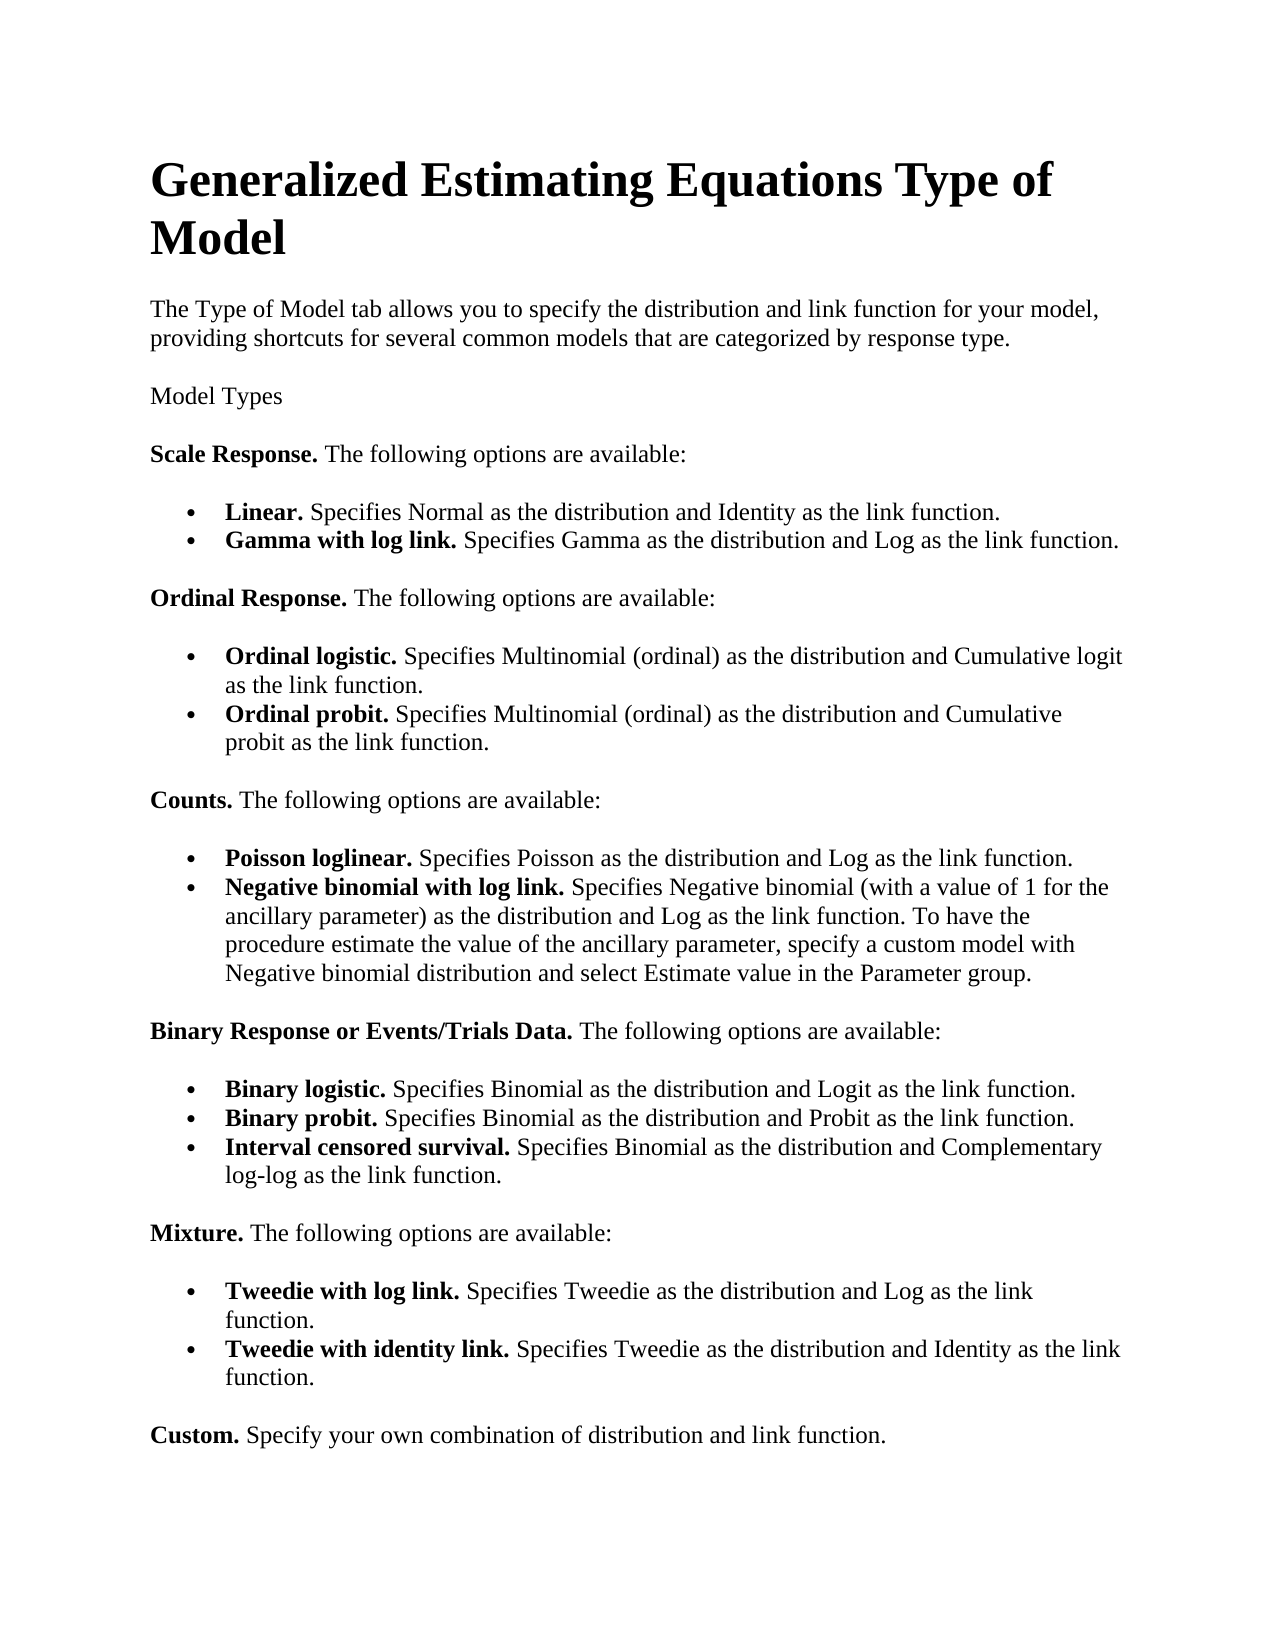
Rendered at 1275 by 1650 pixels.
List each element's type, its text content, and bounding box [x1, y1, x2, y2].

list Binary logistic. Specifies Binomial as the distribution and Logit as the link function. [187, 1074, 1125, 1103]
list Tweedie with log link. Specifies Tweedie as the distribution and Log as the link function. [187, 1276, 1125, 1334]
text Scale Response. The following options are available: [150, 439, 1125, 467]
text Mixture. The following options are available: [150, 1218, 1125, 1247]
list Gamma with log link. Specifies Gamma as the distribution and Log as the link function. [187, 525, 1125, 554]
list Tweedie with identity link. Specifies Tweedie as the distribution and Identity as the link function. [187, 1334, 1125, 1391]
text Model Types [150, 381, 1125, 409]
text Ordinal Response. The following options are available: [150, 583, 1125, 612]
text Binary Response or Events/Trials Data. The following options are available: [150, 1016, 1125, 1045]
list Poisson loglinear. Specifies Poisson as the distribution and Log as the link function. [187, 843, 1125, 872]
text Custom. Specify your own combination of distribution and link function. [150, 1420, 1125, 1449]
list Binary probit. Specifies Binomial as the distribution and Probit as the link function. [187, 1103, 1125, 1132]
list Ordinal probit. Specifies Multinomial (ordinal) as the distribution and Cumulative probit as the link function. [187, 699, 1125, 756]
text The Type of Model tab allows you to specify the distribution and link function for your model, providing shortcuts for several common models that are categorized by response type. [150, 294, 1125, 352]
list Ordinal logistic. Specifies Multinomial (ordinal) as the distribution and Cumulative logit as the link function. [187, 641, 1125, 699]
text Counts. The following options are available: [150, 785, 1125, 814]
list Linear. Specifies Normal as the distribution and Identity as the link function. [187, 497, 1125, 525]
list Interval censored survival. Specifies Binomial as the distribution and Complementary log-log as the link function. [187, 1132, 1125, 1189]
list Negative binomial with log link. Specifies Negative binomial (with a value of 1 for the ancillary parameter) as the distribution and Log as the link function. To have the procedure estimate the value of the ancillary parameter, specify a custom model with Negative binomial distribution and select Estimate value in the Parameter group. [187, 872, 1125, 987]
text Generalized Estimating Equations Type of Model [150, 150, 1125, 265]
